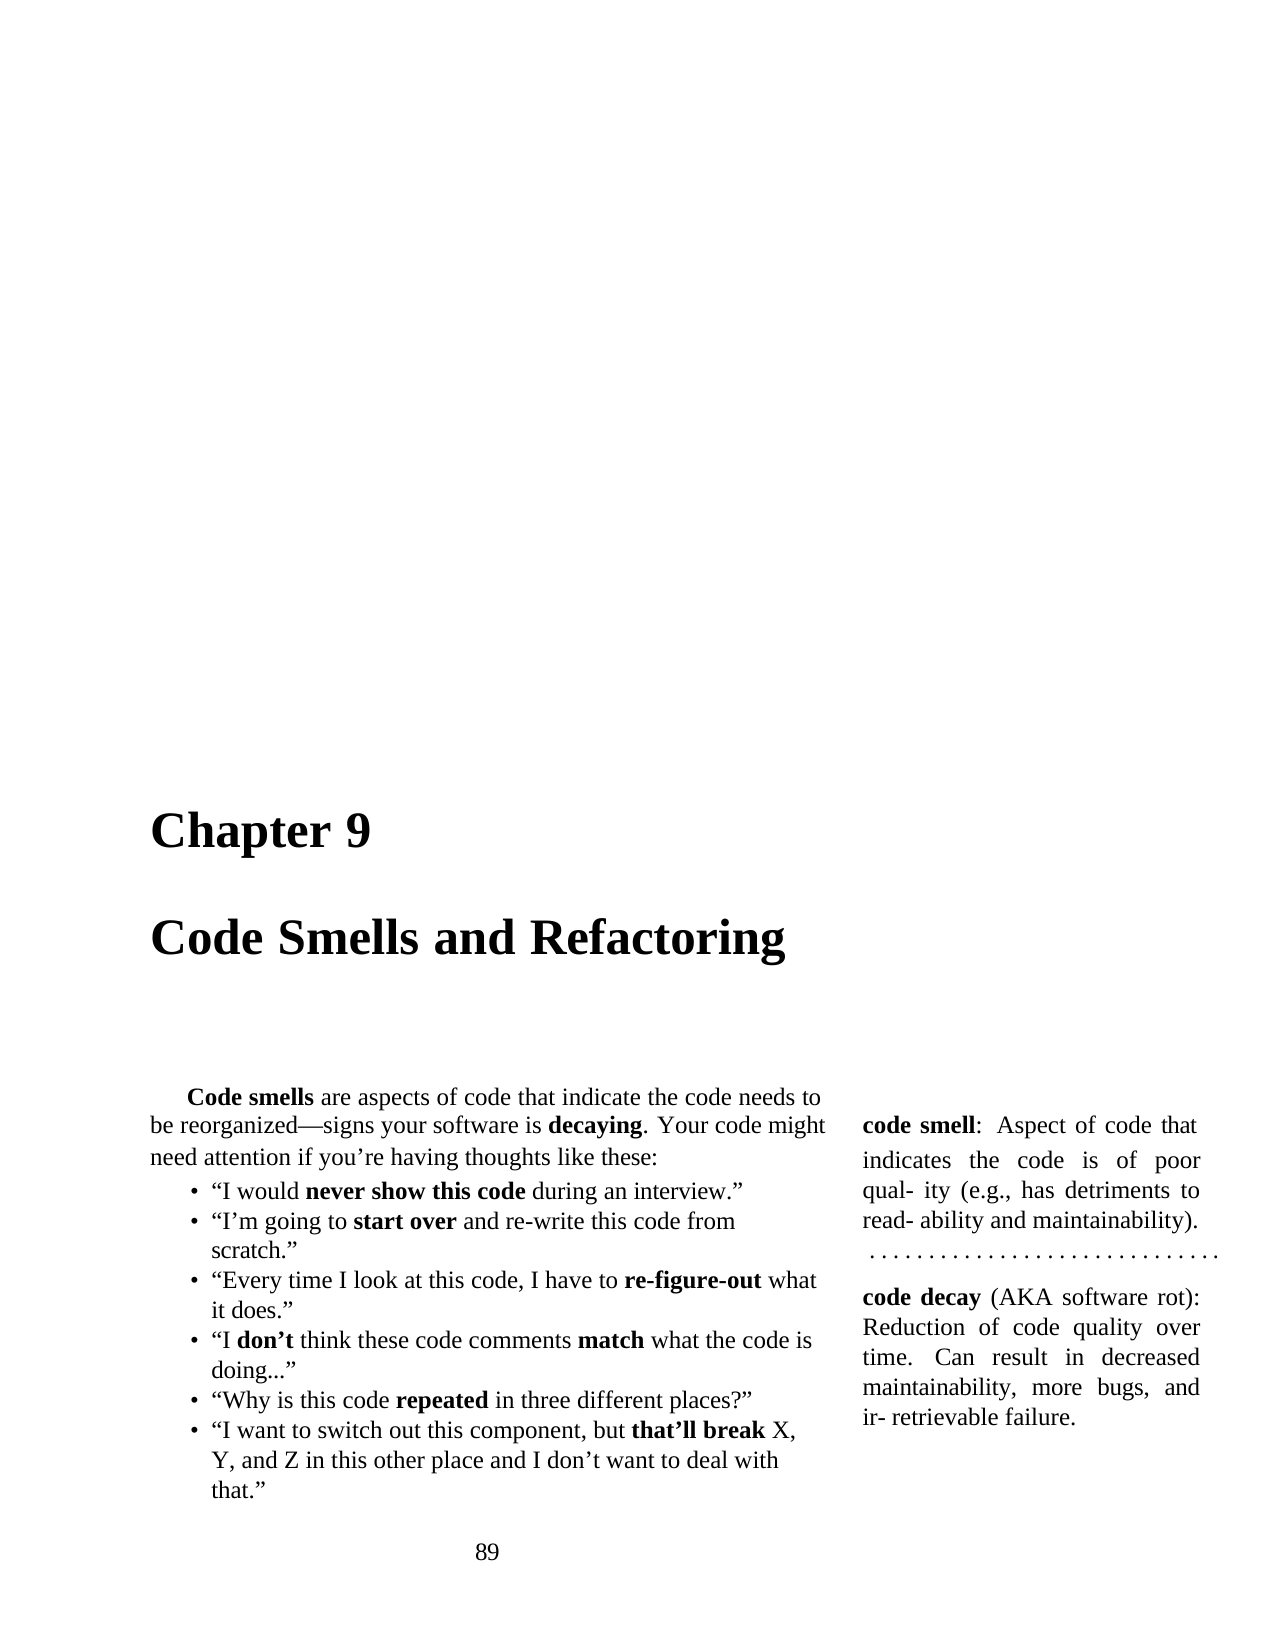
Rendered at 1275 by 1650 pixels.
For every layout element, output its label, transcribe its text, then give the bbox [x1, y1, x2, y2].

text Code smells are aspects of code that indicate the code needs to [187, 1082, 1223, 1111]
text be reorganized—signs your software is decaying. Your code might code smell: Aspect of code that [150, 1112, 1223, 1139]
list “I’m going to start over and re-write this code from scratch.” [190, 1206, 825, 1264]
text indicates the code is of poor qual- ity (e.g., has detriments to read- ability and maintainability). [862, 1145, 1200, 1234]
list “I want to switch out this component, but that’ll break X, Y, and Z in this other place and I don’t want to deal with that.” [190, 1415, 825, 1504]
list “I don’t think these code comments match what the code is doing...” [190, 1325, 825, 1384]
list “Why is this code repeated in three different places?” [190, 1386, 825, 1414]
text Code Smells and Refactoring [150, 907, 1223, 966]
list “I would never show this code during an interview.” [190, 1176, 825, 1205]
subtitle Chapter 9 [150, 799, 1223, 858]
text . . . . . . . . . . . . . . . . . . . . . . . . . . . . . . [869, 1236, 1223, 1264]
text 89 [186, 1537, 789, 1566]
list “Every time I look at this code, I have to re-figure-out what it does.” [190, 1265, 825, 1324]
text need attention if you’re having thoughts like these: [150, 1142, 825, 1171]
text code decay (AKA software rot): Reduction of code quality over time. Can result in decreased maintainability, more bugs, and ir- retrievable failure. [862, 1282, 1200, 1431]
